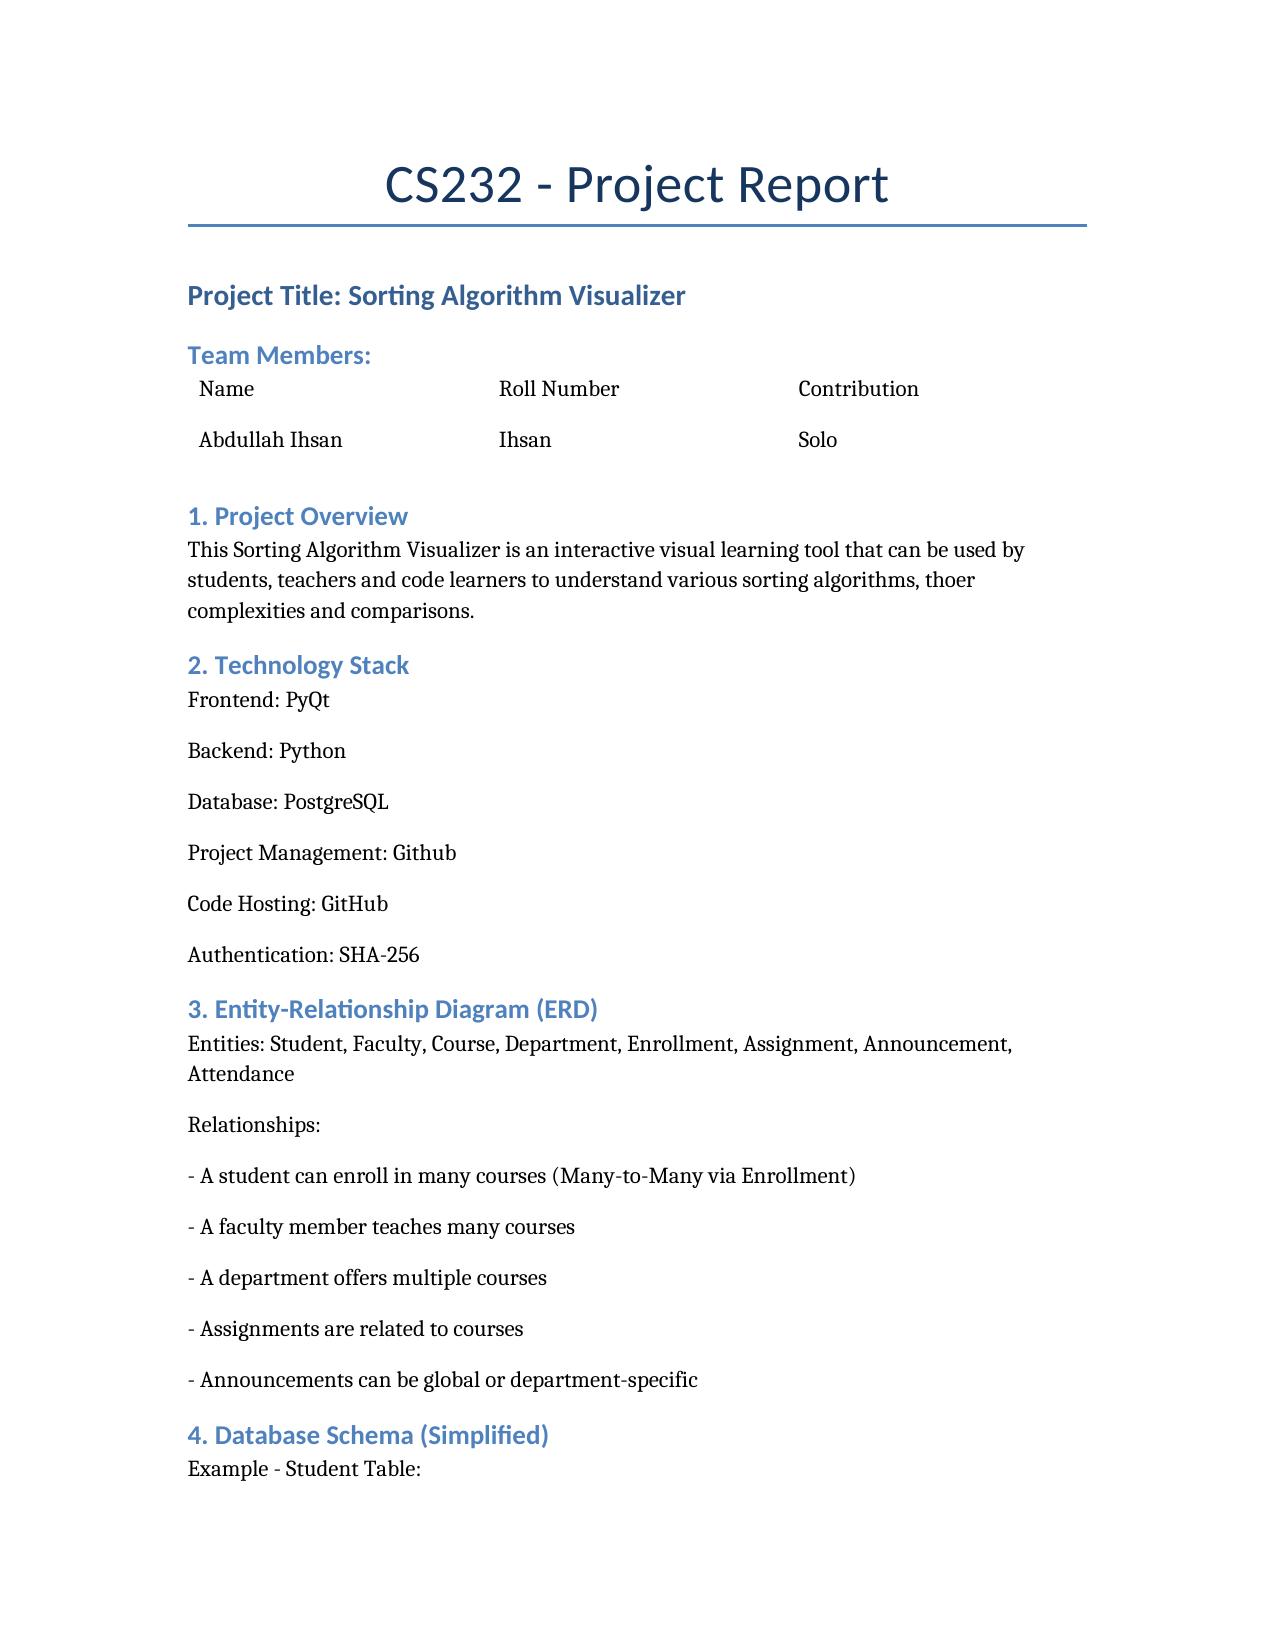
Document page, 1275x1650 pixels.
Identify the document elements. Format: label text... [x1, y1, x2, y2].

subtitle Project Title: Sorting Algorithm Visualizer [187, 277, 1087, 312]
table_header Name [188, 376, 487, 427]
table_header Roll Number [488, 376, 787, 427]
text Project Management: Github [187, 839, 1087, 866]
text Frontend: PyQt [187, 686, 1087, 713]
text Code Hosting: GitHub [187, 891, 1087, 917]
table_header Contribution [788, 376, 1087, 427]
text This Sorting Algorithm Visualizer is an interactive visual learning tool that can be used by students, teachers and code learners to understand various sorting algorithms, thoer complexities and comparisons. [187, 537, 1087, 624]
subtitle 4. Database Schema (Simplified) [187, 1418, 1087, 1451]
text Backend: Python [187, 737, 1087, 764]
text - A department offers multiple courses [187, 1265, 1087, 1291]
subtitle 3. Entity-Relationship Diagram (ERD) [187, 993, 1087, 1026]
subtitle 2. Technology Stack [187, 648, 1087, 682]
text Authentication: SHA-256 [187, 942, 1087, 968]
text Example - Student Table: [187, 1456, 1087, 1482]
subtitle 1. Project Overview [187, 499, 1087, 532]
text - Announcements can be global or department-specific [187, 1367, 1087, 1393]
text - A student can enroll in many courses (Many-to-Many via Enrollment) [187, 1163, 1087, 1189]
table_cell Ihsan [488, 427, 787, 478]
title CS232 - Project Report [187, 150, 1087, 227]
text Database: PostgreSQL [187, 788, 1087, 815]
text - Assignments are related to courses [187, 1316, 1087, 1342]
text Entities: Student, Faculty, Course, Department, Enrollment, Assignment, Announcement, Attendance [187, 1031, 1087, 1087]
table_cell Abdullah Ihsan [188, 427, 487, 478]
text Relationships: [187, 1112, 1087, 1138]
table_cell Solo [788, 427, 1087, 478]
subtitle Team Members: [187, 338, 1087, 371]
text - A faculty member teaches many courses [187, 1214, 1087, 1240]
